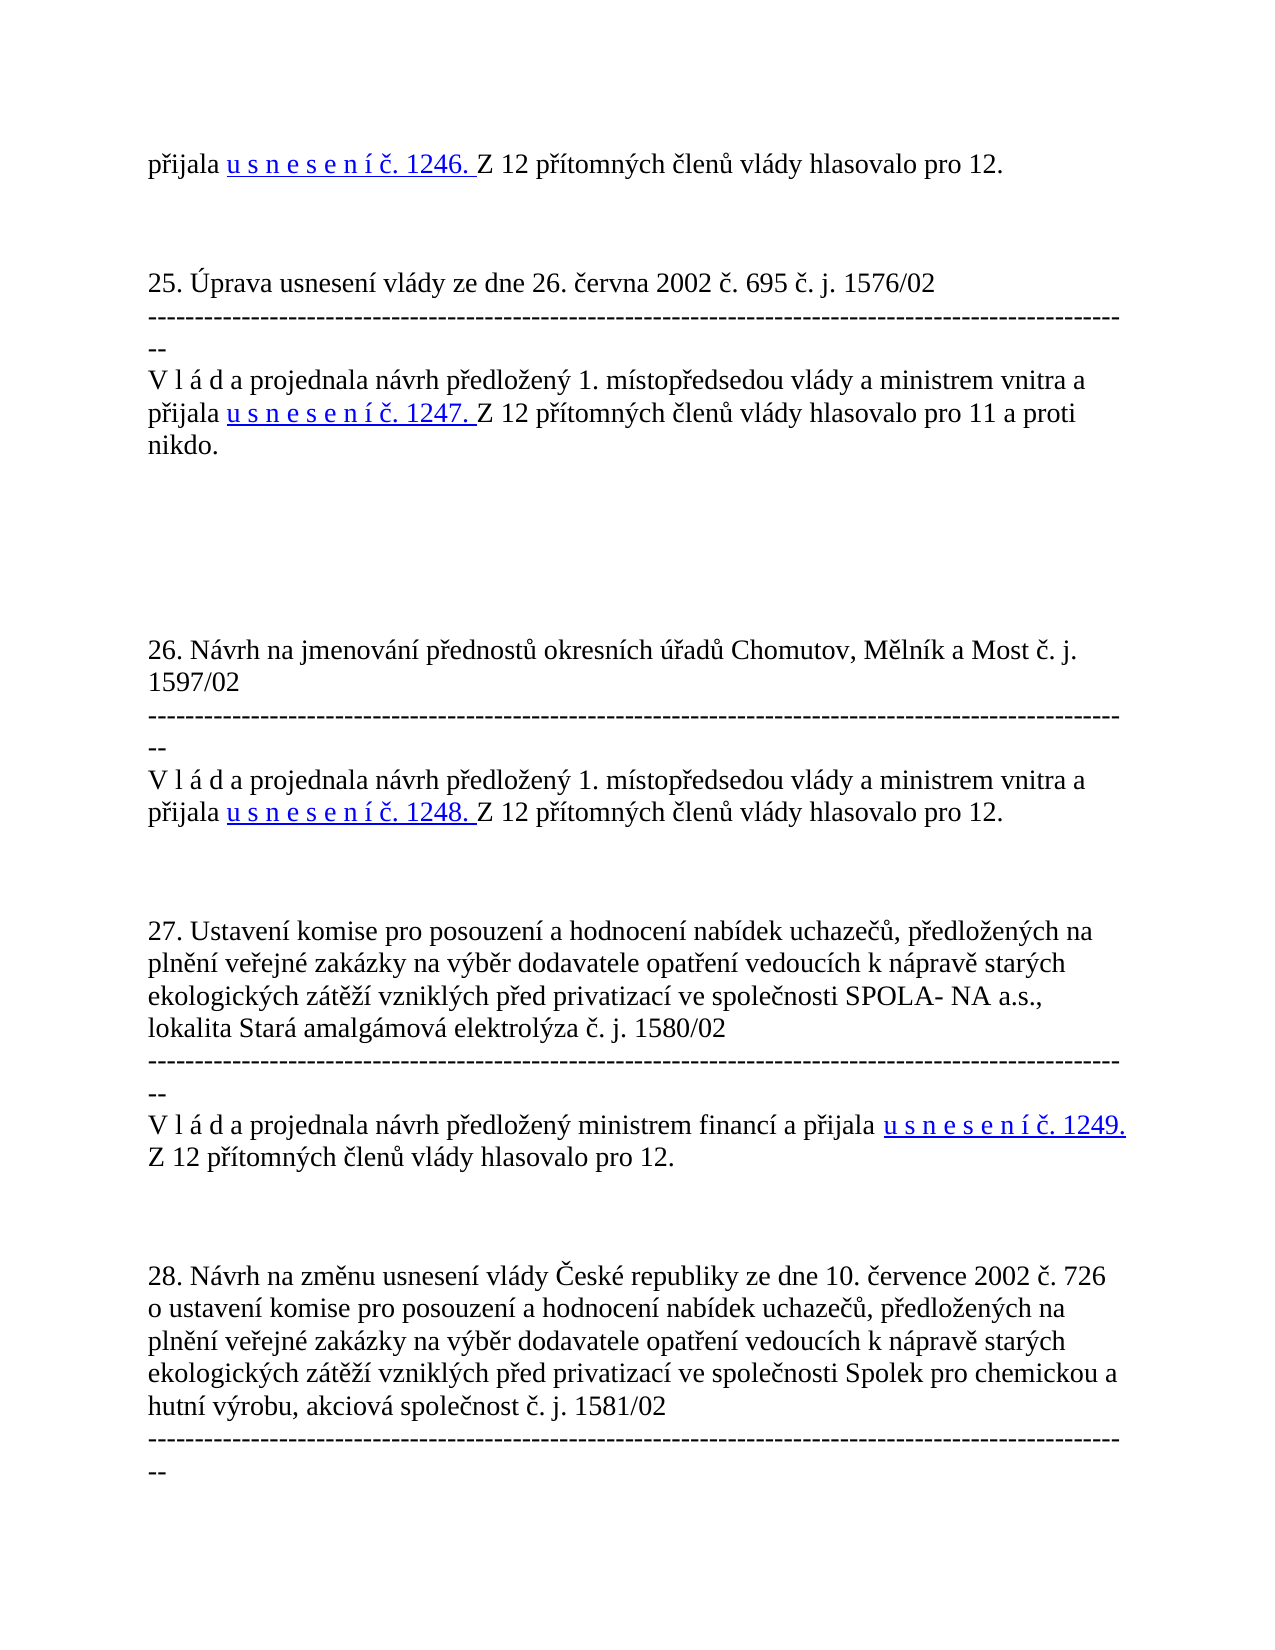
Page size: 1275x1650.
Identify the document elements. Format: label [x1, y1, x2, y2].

text [148, 148, 1127, 1486]
